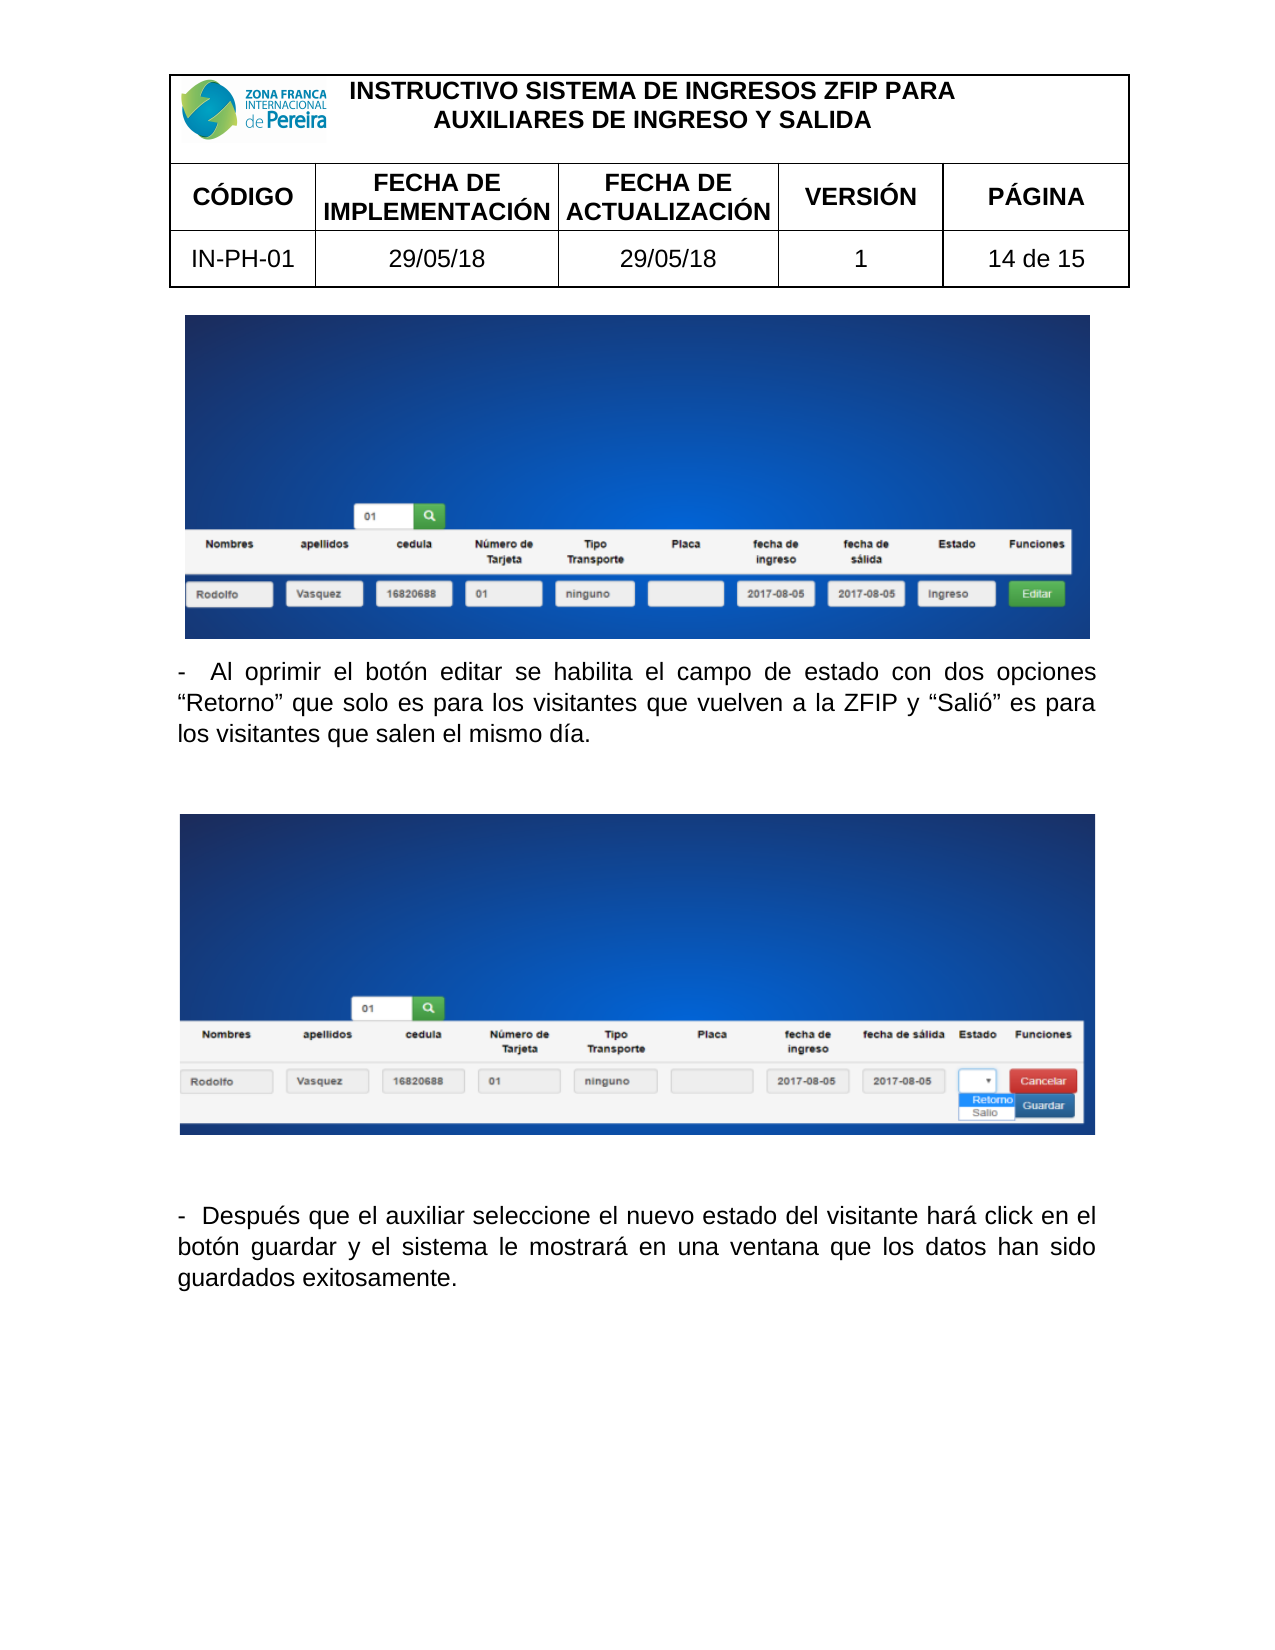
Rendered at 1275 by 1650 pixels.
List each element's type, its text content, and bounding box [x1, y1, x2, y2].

picture [185, 315, 1090, 639]
text - Al oprimir el botón editar se habilita el campo de estado con dos opciones “Retorno” que solo es para los visitantes que vuelven a la ZFIP y “Salió” es para los visitantes que salen el mismo día. [177, 657, 1098, 748]
picture [181, 76, 327, 143]
picture [179, 814, 1096, 1135]
text - Después que el auxiliar seleccione el nuevo estado del visitante hará click en el botón guardar y el sistema le mostrará en una ventana que los datos han sido guardados exitosamente. [177, 1201, 1098, 1292]
